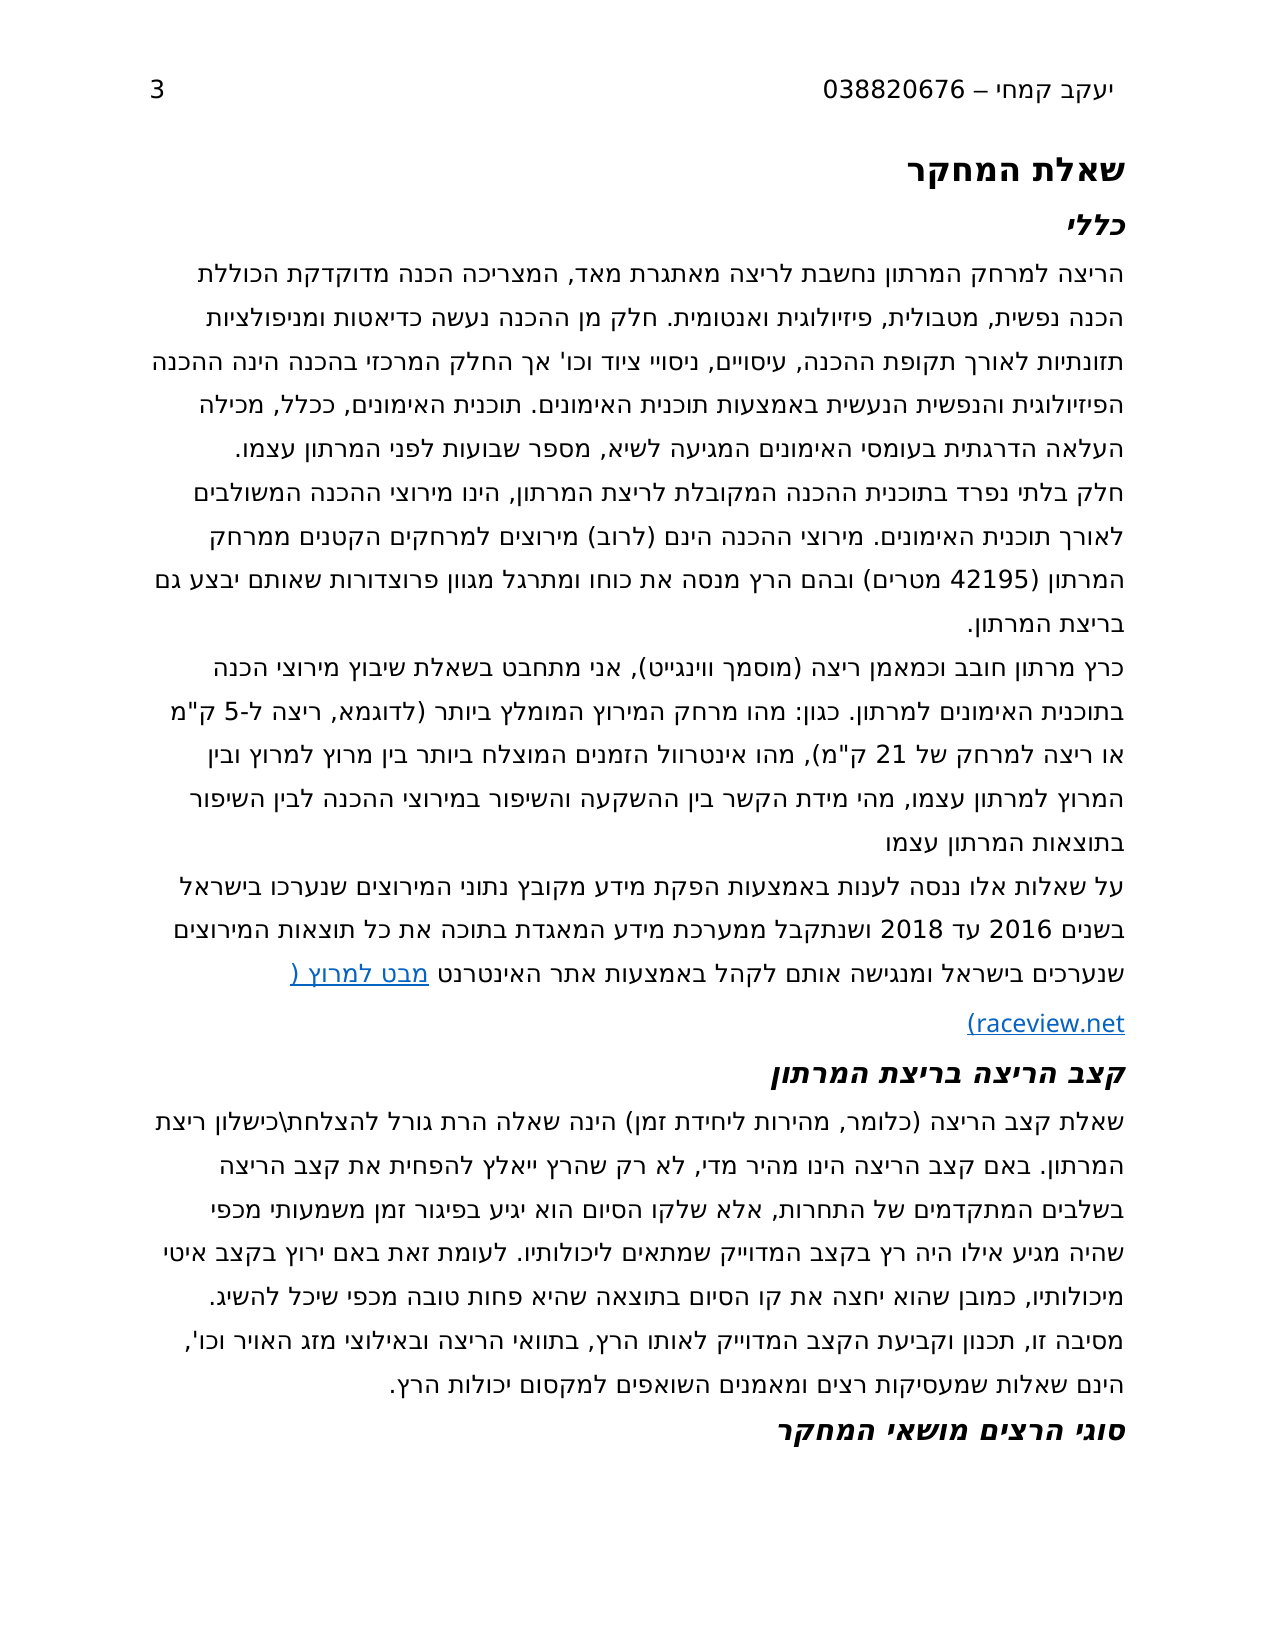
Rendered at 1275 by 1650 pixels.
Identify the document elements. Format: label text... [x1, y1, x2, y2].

subtitle קצב הריצה בריצת המרתון [150, 1056, 1125, 1090]
subtitle סוגי הרצים מושאי המחקר [150, 1413, 1125, 1447]
subtitle כללי [150, 208, 1125, 242]
text שאלת קצב הריצה (כלומר, מהירות ליחידת זמן) הינה שאלה הרת גורל להצלחת\כישלון ריצת המרתון. באם קצב הריצה הינו מהיר מדי, לא רק שהרץ ייאלץ להפחית את קצב הריצה בשלבים המתקדמים של התחרות, אלא שלקו הסיום הוא יגיע בפיגור זמן משמעותי מכפי שהיה מגיע אילו היה רץ בקצב המדוייק שמתאים ליכולותיו. לעומת זאת באם ירוץ בקצב איטי מיכולותיו, כמובן שהוא יחצה את קו הסיום בתוצאה שהיא פחות טובה מכפי שיכל להשיג. מסיבה זו, תכנון וקביעת הקצב המדוייק לאותו הרץ, בתוואי הריצה ובאילוצי מזג האויר וכו', הינם שאלות שמעסיקות רצים ומאמנים השואפים למקסום יכולות הרץ. [150, 1107, 1125, 1399]
text על שאלות אלו ננסה לענות באמצעות הפקת מידע מקובץ נתוני המירוצים שנערכו בישראל בשנים 2016 עד 2018 ושנתקבל ממערכת מידע המאגדת בתוכה את כל תוצאות המירוצים שנערכים בישראל ומנגישה אותם לקהל באמצעות אתר האינטרנט מבט למרוץ (raceview.net) [150, 872, 1125, 1039]
text חלק בלתי נפרד בתוכנית ההכנה המקובלת לריצת המרתון, הינו מירוצי ההכנה המשולבים לאורך תוכנית האימונים. מירוצי ההכנה הינם (לרוב) מירוצים למרחקים הקטנים ממרחק המרתון (42195 מטרים) ובהם הרץ מנסה את כוחו ומתרגל מגוון פרוצדורות שאותם יבצע גם בריצת המרתון. [150, 478, 1125, 638]
subtitle שאלת המחקר [150, 150, 1125, 189]
text הריצה למרחק המרתון נחשבת לריצה מאתגרת מאד, המצריכה הכנה מדוקדקת הכוללת הכנה נפשית, מטבולית, פיזיולוגית ואנטומית. חלק מן ההכנה נעשה כדיאטות ומניפולציות תזונתיות לאורך תקופת ההכנה, עיסויים, ניסויי ציוד וכו' אך החלק המרכזי בהכנה הינה ההכנה הפיזיולוגית והנפשית הנעשית באמצעות תוכנית האימונים. תוכנית האימונים, ככלל, מכילה העלאה הדרגתית בעומסי האימונים המגיעה לשיא, מספר שבועות לפני המרתון עצמו. [150, 259, 1125, 463]
text כרץ מרתון חובב וכמאמן ריצה (מוסמך ווינגייט), אני מתחבט בשאלת שיבוץ מירוצי הכנה בתוכנית האימונים למרתון. כגון: מהו מרחק המירוץ המומלץ ביותר (לדוגמא, ריצה ל-5 ק"מ או ריצה למרחק של 21 ק"מ), מהו אינטרוול הזמנים המוצלח ביותר בין מרוץ למרוץ ובין המרוץ למרתון עצמו, מהי מידת הקשר בין ההשקעה והשיפור במירוצי ההכנה לבין השיפור בתוצאות המרתון עצמו [150, 653, 1125, 857]
